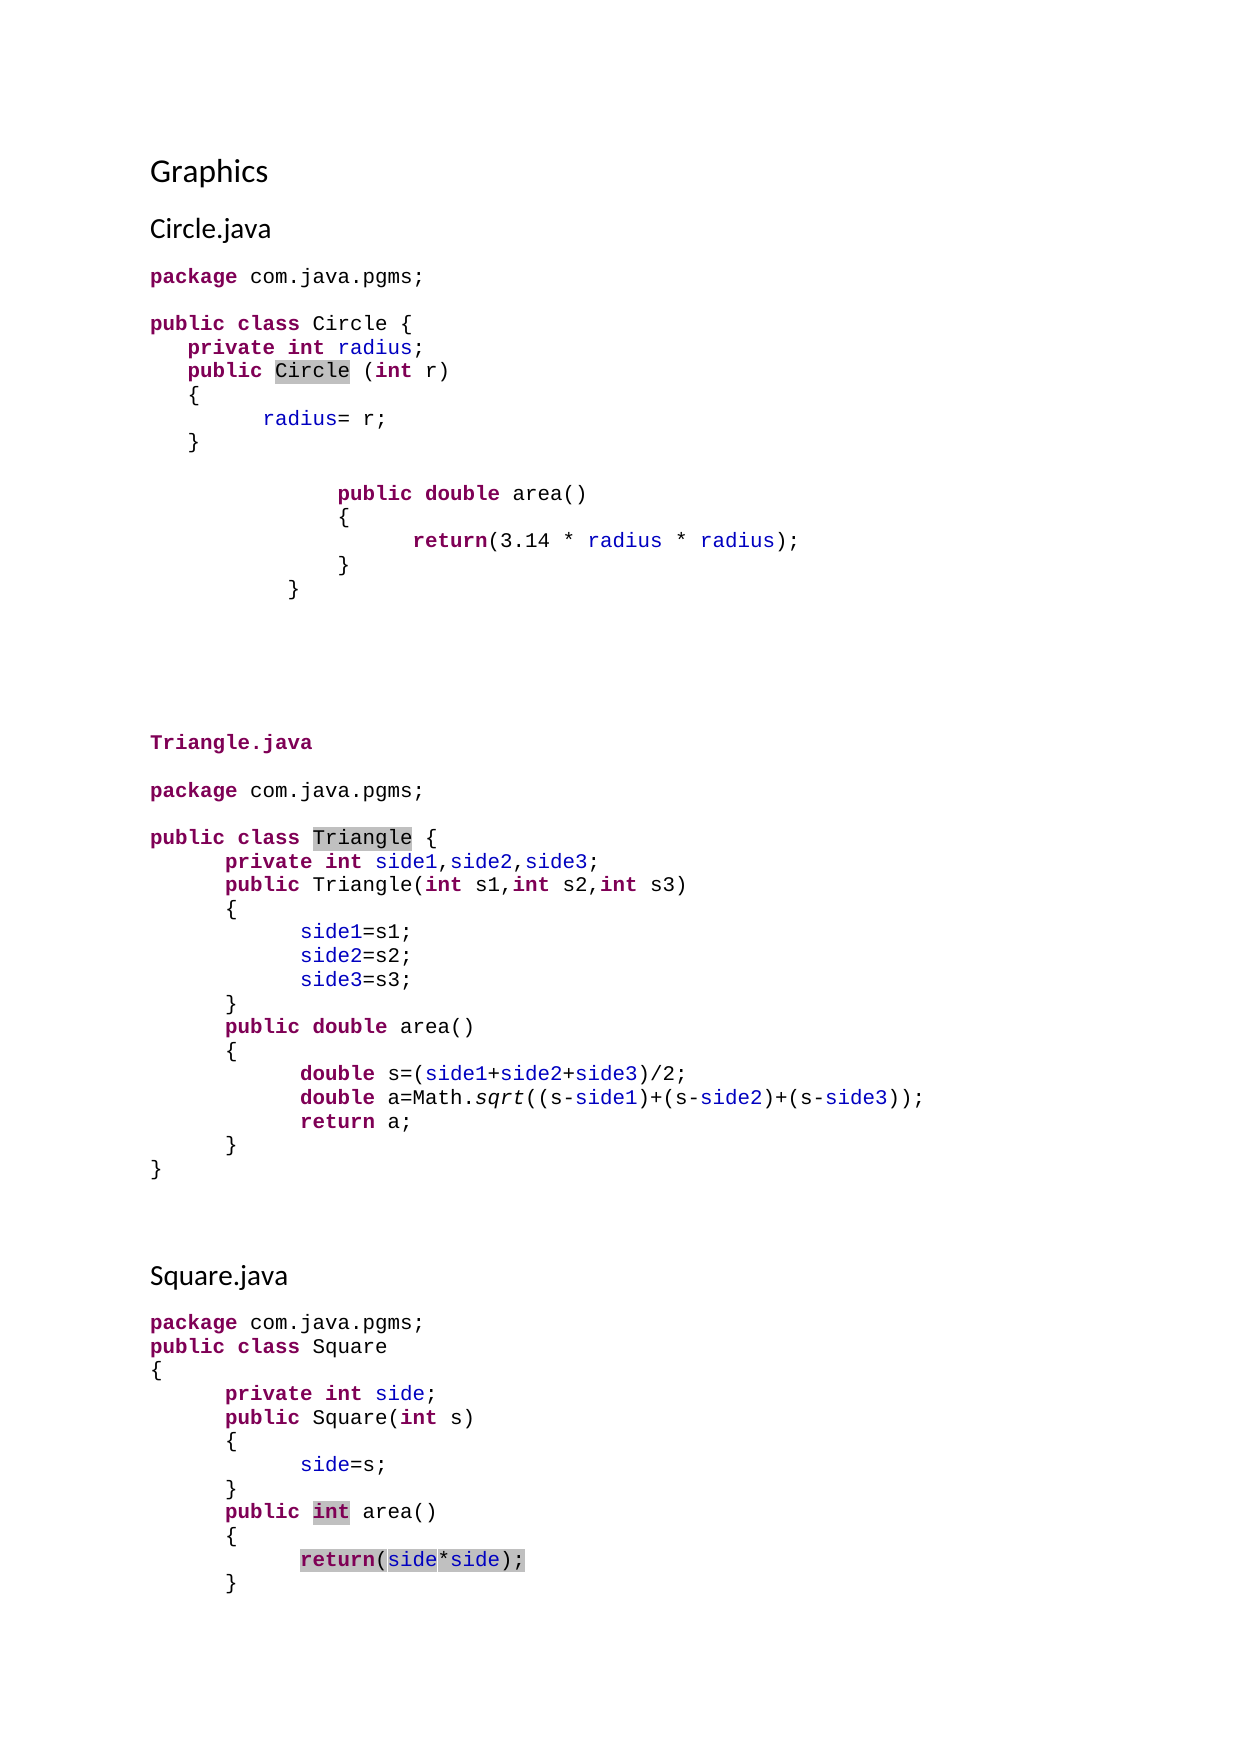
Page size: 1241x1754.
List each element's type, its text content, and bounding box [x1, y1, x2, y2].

text { [150, 1040, 1090, 1063]
text } [150, 1572, 1090, 1596]
text return a; [150, 1111, 1090, 1134]
text radius= r; [150, 408, 1090, 431]
text Square.java [150, 1257, 1090, 1293]
text } [150, 1134, 1090, 1158]
text public int area() [150, 1501, 313, 1525]
text } [150, 1158, 1090, 1182]
text private int radius; [150, 337, 1090, 360]
text side3=s3; [150, 969, 1090, 992]
text public Square(int s) [150, 1407, 1090, 1430]
text package com.java.pgms; [150, 780, 1090, 803]
text return(side*side); [150, 1548, 1090, 1572]
text Circle.java [150, 211, 1090, 246]
text } [150, 577, 1090, 601]
text package com.java.pgms; [150, 266, 1090, 289]
text public int area() [350, 1501, 1090, 1525]
text { [150, 1430, 1090, 1454]
text { [150, 507, 1090, 530]
text { [150, 1359, 1090, 1383]
text } [150, 431, 1090, 455]
text } [150, 992, 1090, 1016]
text { [150, 898, 1090, 922]
text return(3.14 * radius * radius); [150, 530, 1090, 554]
text } [150, 554, 1090, 577]
text public class Triangle { [150, 827, 313, 851]
text Triangle.java [150, 732, 1090, 756]
text side=s; [150, 1454, 1090, 1478]
text side1=s1; [150, 922, 1090, 945]
text public class Circle { [150, 313, 1090, 337]
text private int side1,side2,side3; [150, 851, 1090, 874]
text public class Square [150, 1336, 1090, 1359]
text side2=s2; [150, 945, 1090, 969]
text } [150, 1478, 1090, 1501]
text package com.java.pgms; [150, 1312, 1090, 1336]
text double s=(side1+side2+side3)/2; [150, 1063, 1090, 1087]
text public double area() [150, 483, 1090, 507]
text public Circle (int r) [350, 360, 1090, 384]
text public class Triangle { [412, 827, 1090, 851]
text public Triangle(int s1,int s2,int s3) [150, 874, 1090, 898]
text { [150, 1525, 1090, 1548]
text public double area() [150, 1016, 1090, 1040]
text double a=Math.sqrt((s-side1)+(s-side2)+(s-side3)); [150, 1087, 1090, 1111]
text private int side; [150, 1383, 1090, 1407]
text Graphics [150, 150, 1090, 191]
text { [150, 384, 1090, 408]
text public Circle (int r) [150, 360, 275, 384]
